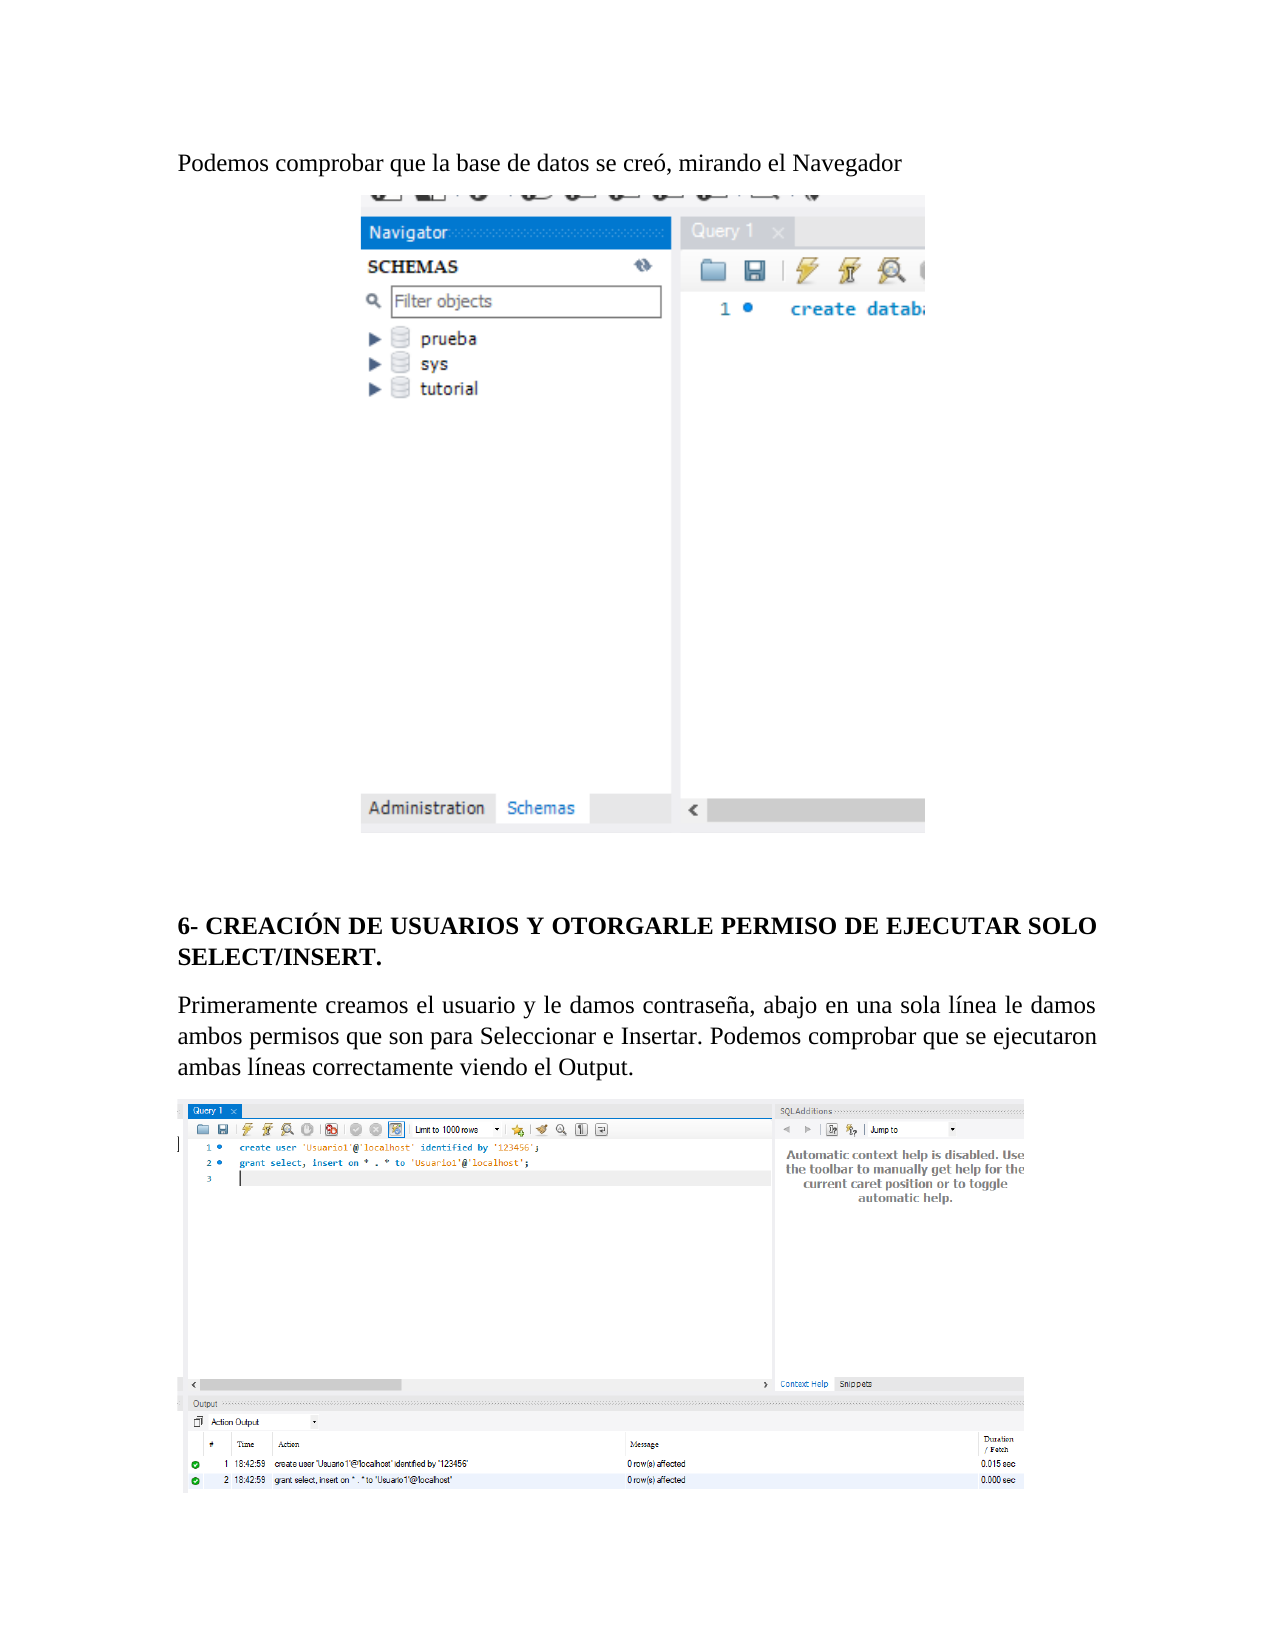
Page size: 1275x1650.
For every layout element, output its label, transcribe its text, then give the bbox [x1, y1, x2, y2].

picture [360, 195, 925, 833]
picture [177, 1099, 1024, 1493]
text Podemos comprobar que la base de datos se creó, mirando el Navegador [177, 148, 1098, 176]
text 6- CREACIÓN DE USUARIOS Y OTORGARLE PERMISO DE EJECUTAR SOLO SELECT/INSERT. [177, 911, 1098, 971]
text Primeramente creamos el usuario y le damos contraseña, abajo en una sola línea le damos ambos permisos que son para Seleccionar e Insertar. Podemos comprobar que se ejecutaron ambas líneas correctamente viendo el Output. [177, 990, 1098, 1081]
